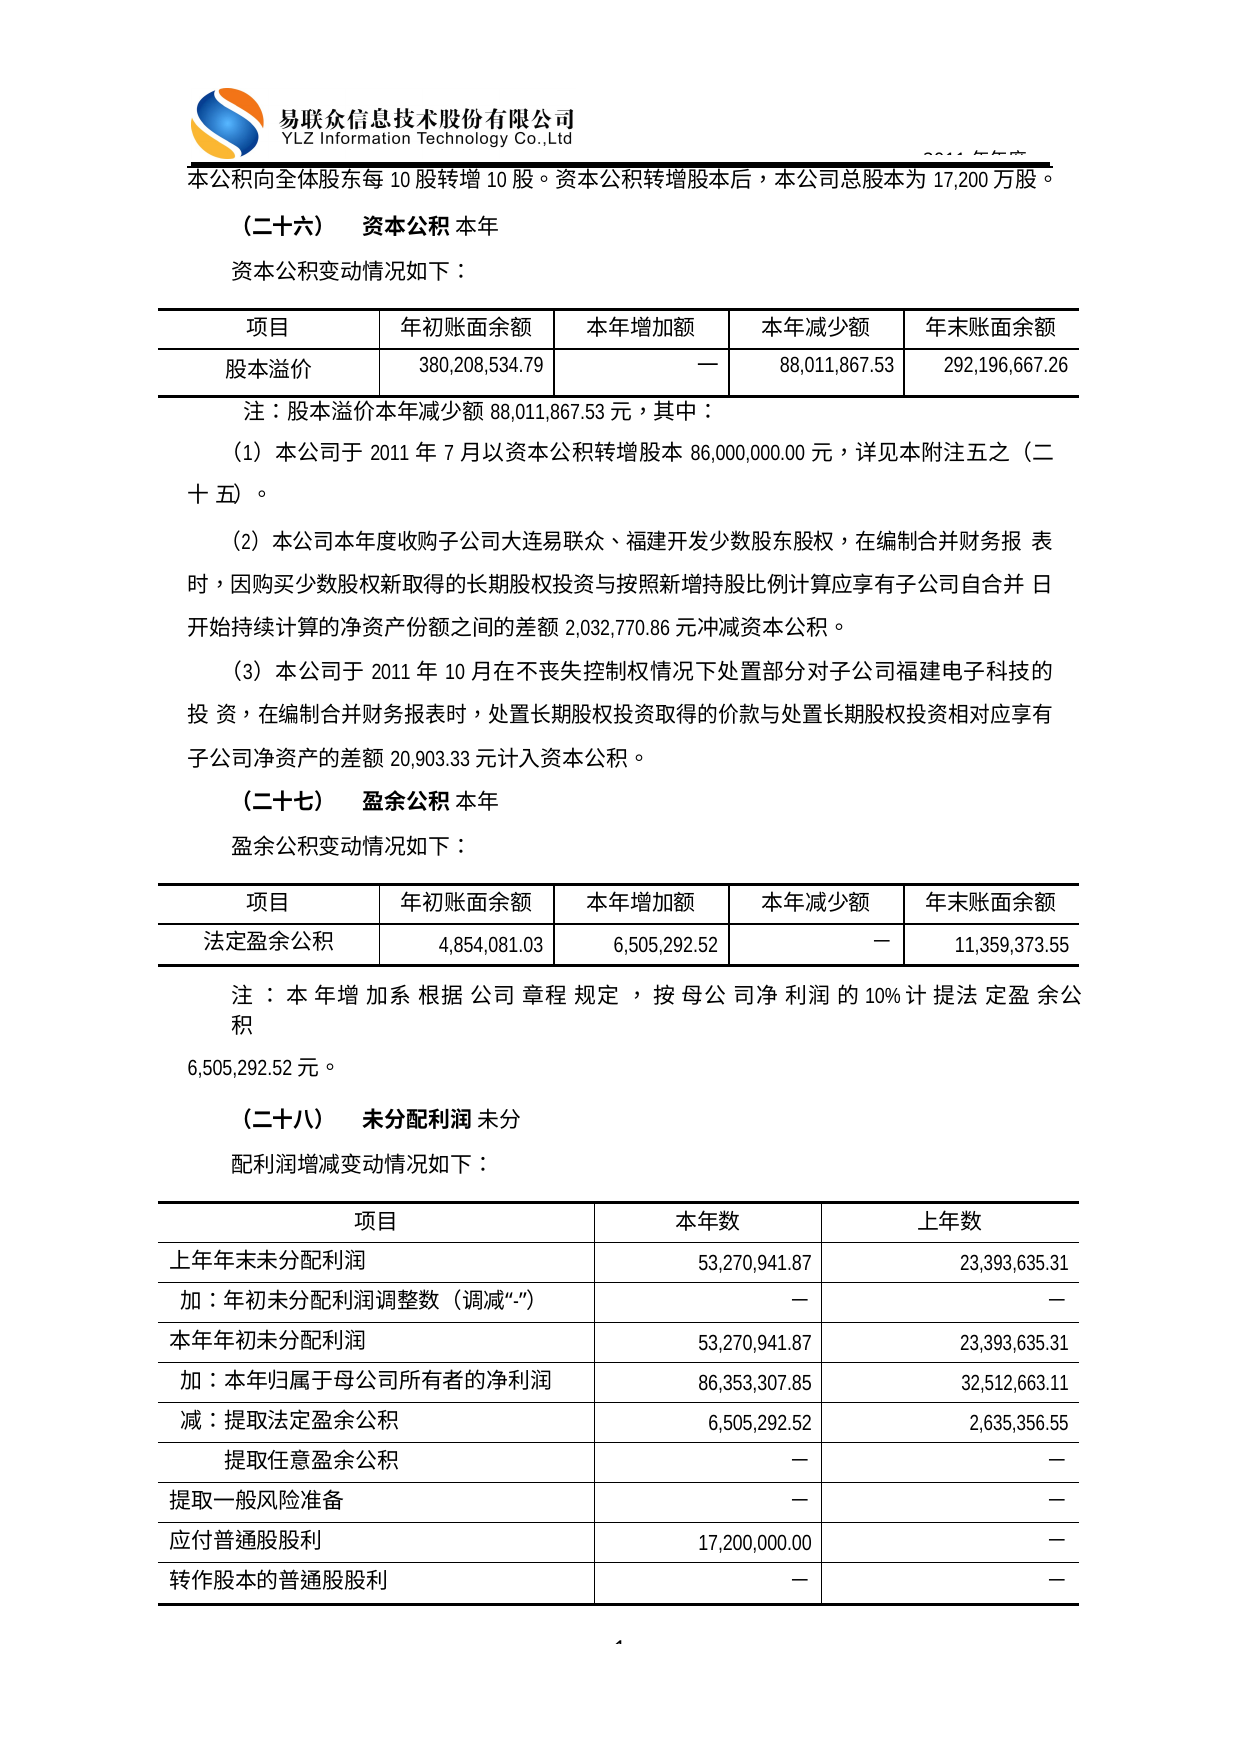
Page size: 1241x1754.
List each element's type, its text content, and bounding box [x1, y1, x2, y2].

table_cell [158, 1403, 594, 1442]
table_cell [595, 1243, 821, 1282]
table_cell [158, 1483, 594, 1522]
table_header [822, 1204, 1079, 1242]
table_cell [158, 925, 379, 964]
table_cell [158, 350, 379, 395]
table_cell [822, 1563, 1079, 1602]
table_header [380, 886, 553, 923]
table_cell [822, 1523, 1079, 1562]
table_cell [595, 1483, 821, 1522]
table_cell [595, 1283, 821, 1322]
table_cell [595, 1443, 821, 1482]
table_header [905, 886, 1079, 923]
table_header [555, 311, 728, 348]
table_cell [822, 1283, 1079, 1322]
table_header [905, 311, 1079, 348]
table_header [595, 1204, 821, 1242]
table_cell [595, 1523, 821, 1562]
text 6,505,292.52 元。 [187, 1052, 1094, 1082]
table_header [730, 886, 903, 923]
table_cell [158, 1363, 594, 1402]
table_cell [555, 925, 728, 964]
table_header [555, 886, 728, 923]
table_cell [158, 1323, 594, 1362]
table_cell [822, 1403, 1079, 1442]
text （2）本公司本年度收购子公司大连易联众、福建开发少数股东股权，在编制合并财务报 表时，因购买少数股权新取得的长期股权投资与按照新增持股比例计算应享有子公司自合并 日开始持续计算的净资产份额之间的差额 2,032,770.86 元冲减资本公积。 [187, 526, 1053, 642]
text （二十八） 未分配利润 未分配利润增减变动情况如下： [231, 1104, 538, 1179]
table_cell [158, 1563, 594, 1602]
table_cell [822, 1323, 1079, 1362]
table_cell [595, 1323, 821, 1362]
text （二十七） 盈余公积 本年盈余公积变动情况如下： [231, 786, 516, 861]
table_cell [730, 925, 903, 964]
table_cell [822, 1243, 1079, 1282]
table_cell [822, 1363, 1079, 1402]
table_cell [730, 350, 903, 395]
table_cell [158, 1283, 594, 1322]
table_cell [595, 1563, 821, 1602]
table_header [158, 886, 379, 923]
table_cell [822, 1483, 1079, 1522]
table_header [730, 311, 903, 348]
text （1）本公司于 2011 年 7 月以资本公积转增股本 86,000,000.00 元，详见本附注五之（二十 五）。 [187, 437, 1054, 509]
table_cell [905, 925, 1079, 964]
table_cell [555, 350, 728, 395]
text 本公积向全体股东每 10 股转增 10 股。资本公积转增股本后，本公司总股本为 17,200 万股。 [187, 164, 1094, 193]
text 注 ： 本 年增 加系 根据 公司 章程 规定 ， 按 母公 司净 利润 的 10% 计 提法 定盈 余公 积 [231, 980, 1094, 1040]
text （二十六） 资本公积 本年资本公积变动情况如下： [231, 211, 516, 286]
text （3）本公司于 2011 年 10 月在不丧失控制权情况下处置部分对子公司福建电子科技的投 资，在编制合并财务报表时，处置长期股权投资取得的价款与处置长期股权投资相对应享有 子公司净资产的差额 20,903.33 元计入资本公积。 [187, 656, 1053, 772]
picture [191, 88, 576, 159]
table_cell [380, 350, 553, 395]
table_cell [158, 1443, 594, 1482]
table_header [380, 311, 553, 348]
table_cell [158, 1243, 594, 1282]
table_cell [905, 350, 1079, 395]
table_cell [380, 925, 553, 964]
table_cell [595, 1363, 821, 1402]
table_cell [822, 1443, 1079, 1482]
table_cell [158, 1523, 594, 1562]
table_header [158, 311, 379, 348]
text 注：股本溢价本年减少额 88,011,867.53 元，其中： [244, 398, 1094, 425]
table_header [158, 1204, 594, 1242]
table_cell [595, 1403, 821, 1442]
